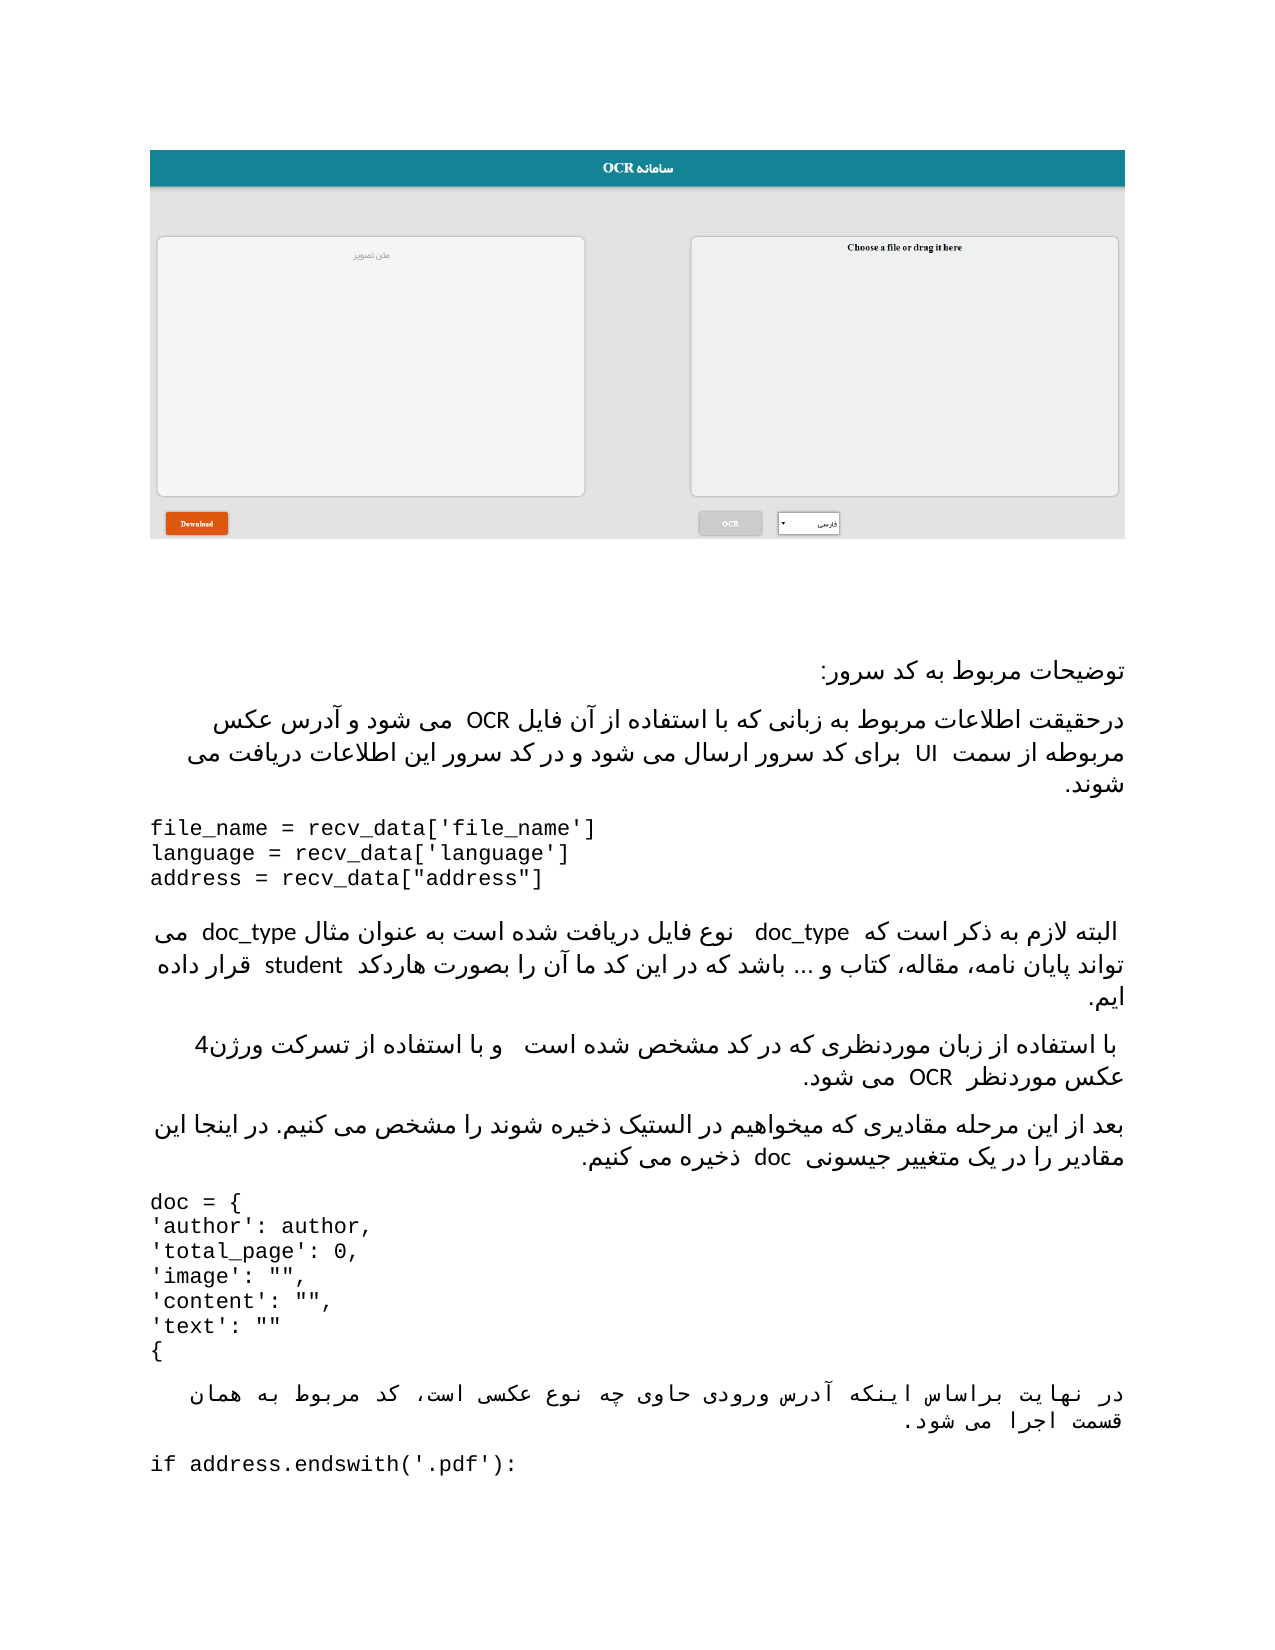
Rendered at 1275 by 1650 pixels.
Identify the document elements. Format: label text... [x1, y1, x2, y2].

text 'image': "", [150, 1265, 1125, 1290]
text بعد از این مرحله مقادیری که میخواهیم در الستیک ذخیره شوند را مشخص می کنیم. در اینجا این مقادیر را در یک متغییر جیسونی doc ذخیره می کنیم. [150, 1110, 1125, 1172]
text 'content': "", [150, 1290, 1125, 1315]
text address = recv_data["address"] [150, 867, 1125, 892]
picture [150, 150, 1125, 539]
text درحقیقت اطلاعات مربوط به زبانی که با استفاده از آن فایل OCR می شود و آدرس عکس مربوطه از سمت UI برای کد سرور ارسال می شود و در کد سرور این اطلاعات دریافت می شوند. [150, 704, 1125, 798]
text language = recv_data['language'] [150, 842, 1125, 867]
text در نهایت براساس اینکه آدرس ورودی حاوی چه نوع عکسی است، کد مربوط به همان قسمت اجرا می شود. [150, 1383, 1125, 1435]
text if address.endswith('.pdf'): [150, 1453, 1125, 1478]
text با استفاده از زبان موردنظری که در کد مشخص شده است و با استفاده از تسرکت ورژن4 عکس موردنظر OCR می شود. [150, 1030, 1125, 1091]
text doc = { [150, 1191, 1125, 1216]
text file_name = recv_data['file_name'] [150, 817, 1125, 842]
text توضیحات مربوط به کد سرور: [150, 656, 1125, 685]
text البته لازم به ذکر است که doc_type نوع فایل دریافت شده است به عنوان مثال doc_type می تواند پایان نامه، مقاله، کتاب و ... باشد که در این کد ما آن را بصورت هاردکد student قرار داده ایم. [150, 916, 1125, 1011]
text } [150, 1340, 1125, 1364]
text 'total_page': 0, [150, 1241, 1125, 1265]
text 'text': "" [150, 1315, 1125, 1340]
text 'author': author, [150, 1216, 1125, 1241]
